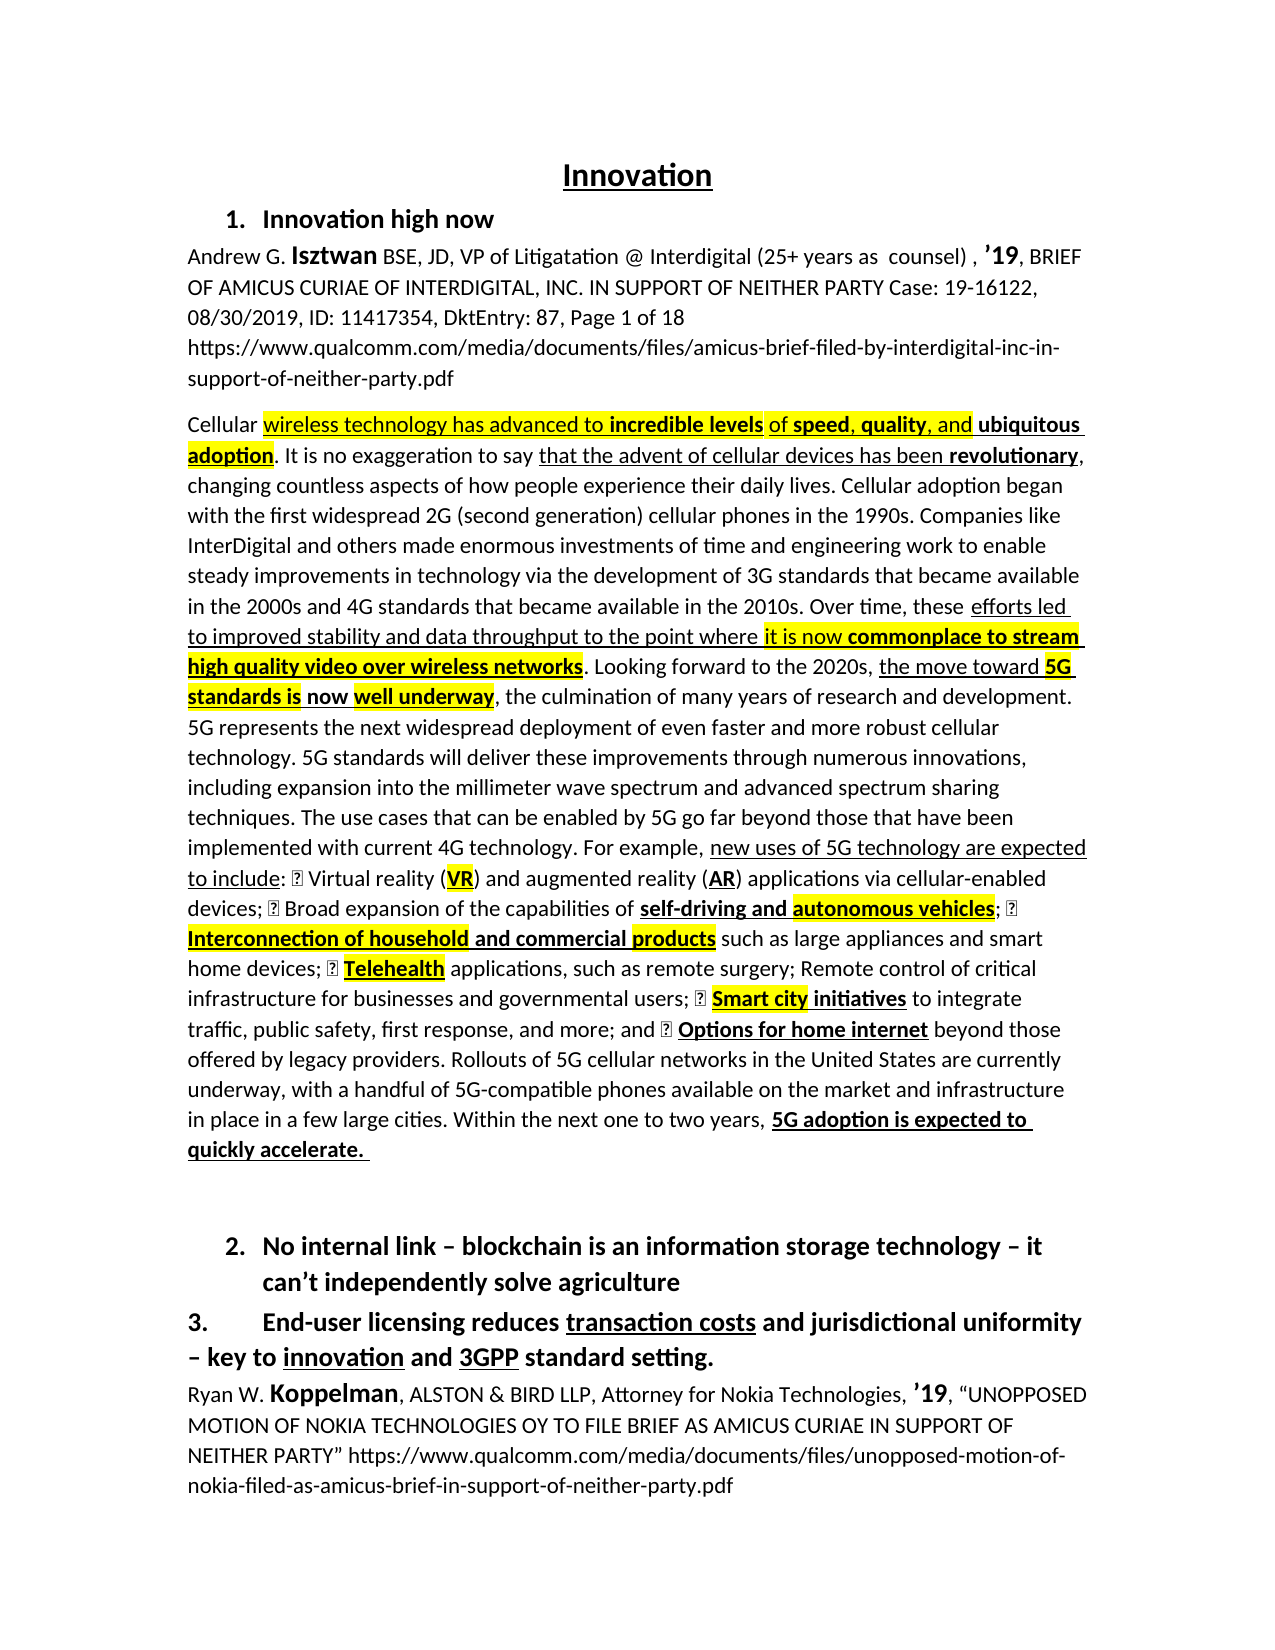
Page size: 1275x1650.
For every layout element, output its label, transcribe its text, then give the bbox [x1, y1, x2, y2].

text Cellular wireless technology has advanced to incredible levels of speed, quality, and ubiquitous adoption. It is no exaggeration to say that the advent of cellular devices has been revolutionary, changing countless aspects of how people experience their daily lives. Cellular adoption began with the first widespread 2G (second generation) cellular phones in the 1990s. Companies like InterDigital and others made enormous investments of time and engineering work to enable steady improvements in technology via the development of 3G standards that became available in the 2000s and 4G standards that became available in the 2010s. Over time, these efforts led to improved stability and data throughput to the point where it is now commonplace to stream high quality video over wireless networks. Looking forward to the 2020s, the move toward 5G standards is now well underway, the culmination of many years of research and development. 5G represents the next widespread deployment of even faster and more robust cellular technology. 5G standards will deliver these improvements through numerous innovations, including expansion into the millimeter wave spectrum and advanced spectrum sharing techniques. The use cases that can be enabled by 5G go far beyond those that have been implemented with current 4G technology. For example, new uses of 5G technology are expected to include:  Virtual reality (VR) and augmented reality (AR) applications via cellular-enabled devices;  Broad expansion of the capabilities of self-driving and autonomous vehicles;  Interconnection of household and commercial products such as large appliances and smart home devices;  Telehealth applications, such as remote surgery; Remote control of critical infrastructure for businesses and governmental users;  Smart city initiatives to integrate traffic, public safety, first response, and more; and  Options for home internet beyond those offered by legacy providers. Rollouts of 5G cellular networks in the United States are currently underway, with a handful of 5G-compatible phones available on the market and infrastructure in place in a few large cities. Within the next one to two years, 5G adoption is expected to quickly accelerate. [187, 411, 1087, 1164]
text Ryan W. Koppelman, ALSTON & BIRD LLP, Attorney for Nokia Technologies, ’19, “UNOPPOSED MOTION OF NOKIA TECHNOLOGIES OY TO FILE BRIEF AS AMICUS CURIAE IN SUPPORT OF NEITHER PARTY” https://www.qualcomm.com/media/documents/files/unopposed-motion-of-nokia-filed-as-amicus-brief-in-support-of-neither-party.pdf [187, 1376, 1087, 1500]
text Andrew G. Isztwan BSE, JD, VP of Litigatation @ Interdigital (25+ years as counsel) , ’19, BRIEF OF AMICUS CURIAE OF INTERDIGITAL, INC. IN SUPPORT OF NEITHER PARTY Case: 19-16122, 08/30/2019, ID: 11417354, DktEntry: 87, Page 1 of 18 https://www.qualcomm.com/media/documents/files/amicus-brief-filed-by-interdigital-inc-in-support-of-neither-party.pdf [187, 238, 1087, 392]
subtitle Innovation high now [225, 202, 1087, 235]
subtitle No internal link – blockchain is an information storage technology – it can’t independently solve agriculture [225, 1229, 1087, 1298]
subtitle Innovation [187, 154, 1087, 195]
subtitle End-user licensing reduces transaction costs and jurisdictional uniformity – key to innovation and 3GPP standard setting. [187, 1305, 1087, 1373]
